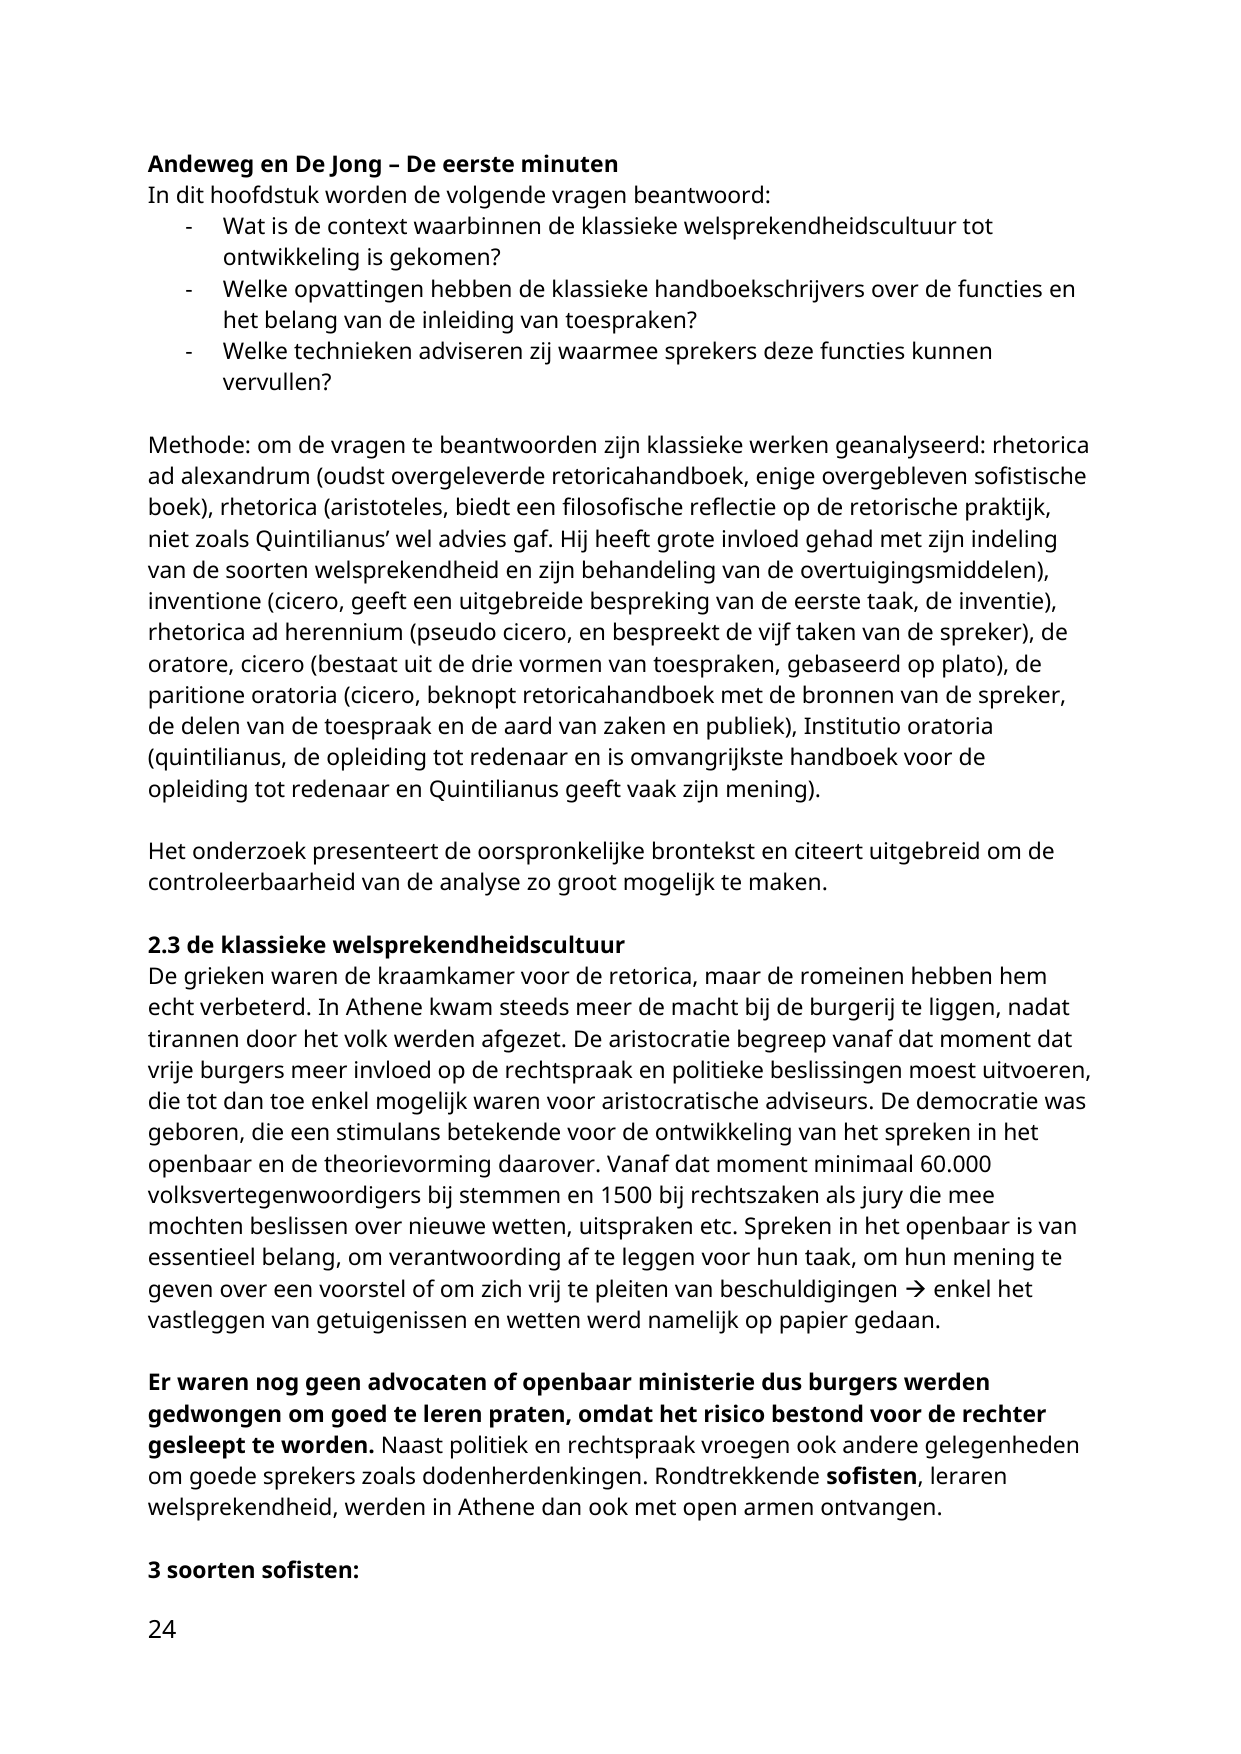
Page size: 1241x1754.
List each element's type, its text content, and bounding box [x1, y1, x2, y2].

list Wat is de context waarbinnen de klassieke welsprekendheidscultuur tot ontwikkeling is gekomen? [185, 210, 1093, 273]
text Andeweg en De Jong – De eerste minuten [148, 148, 1093, 179]
text In dit hoofdstuk worden de volgende vragen beantwoord: [148, 179, 1093, 210]
text De grieken waren de kraamkamer voor de retorica, maar de romeinen hebben hem echt verbeterd. In Athene kwam steeds meer de macht bij de burgerij te liggen, nadat tirannen door het volk werden afgezet. De aristocratie begreep vanaf dat moment dat vrije burgers meer invloed op de rechtspraak en politieke beslissingen moest uitvoeren, die tot dan toe enkel mogelijk waren voor aristocratische adviseurs. De democratie was geboren, die een stimulans betekende voor de ontwikkeling van het spreken in het openbaar en de theorievorming daarover. Vanaf dat moment minimaal 60.000 volksvertegenwoordigers bij stemmen en 1500 bij rechtszaken als jury die mee mochten beslissen over nieuwe wetten, uitspraken etc. Spreken in het openbaar is van essentieel belang, om verantwoording af te leggen voor hun taak, om hun mening te geven over een voorstel of om zich vrij te pleiten van beschuldigingen enkel het vastleggen van getuigenissen en wetten werd namelijk op papier gedaan. [148, 960, 1093, 1335]
text 3 soorten sofisten: [148, 1554, 1093, 1585]
text Methode: om de vragen te beantwoorden zijn klassieke werken geanalyseerd: rhetorica ad alexandrum (oudst overgeleverde retoricahandboek, enige overgebleven sofistische boek), rhetorica (aristoteles, biedt een filosofische reflectie op de retorische praktijk, niet zoals Quintilianus’ wel advies gaf. Hij heeft grote invloed gehad met zijn indeling van de soorten welsprekendheid en zijn behandeling van de overtuigingsmiddelen), inventione (cicero, geeft een uitgebreide bespreking van de eerste taak, de inventie), rhetorica ad herennium (pseudo cicero, en bespreekt de vijf taken van de spreker), de oratore, cicero (bestaat uit de drie vormen van toespraken, gebaseerd op plato), de paritione oratoria (cicero, beknopt retoricahandboek met de bronnen van de spreker, de delen van de toespraak en de aard van zaken en publiek), Institutio oratoria (quintilianus, de opleiding tot redenaar en is omvangrijkste handboek voor de opleiding tot redenaar en Quintilianus geeft vaak zijn mening). [148, 429, 1093, 804]
list Welke technieken adviseren zij waarmee sprekers deze functies kunnen vervullen? [185, 335, 1093, 398]
text 2.3 de klassieke welsprekendheidscultuur [148, 929, 1093, 960]
text Het onderzoek presenteert de oorspronkelijke brontekst en citeert uitgebreid om de controleerbaarheid van de analyse zo groot mogelijk te maken. [148, 835, 1093, 898]
list Welke opvattingen hebben de klassieke handboekschrijvers over de functies en het belang van de inleiding van toespraken? [185, 273, 1093, 335]
text Er waren nog geen advocaten of openbaar ministerie dus burgers werden gedwongen om goed te leren praten, omdat het risico bestond voor de rechter gesleept te worden. Naast politiek en rechtspraak vroegen ook andere gelegenheden om goede sprekers zoals dodenherdenkingen. Rondtrekkende sofisten, leraren welsprekendheid, werden in Athene dan ook met open armen ontvangen. [148, 1366, 1093, 1523]
